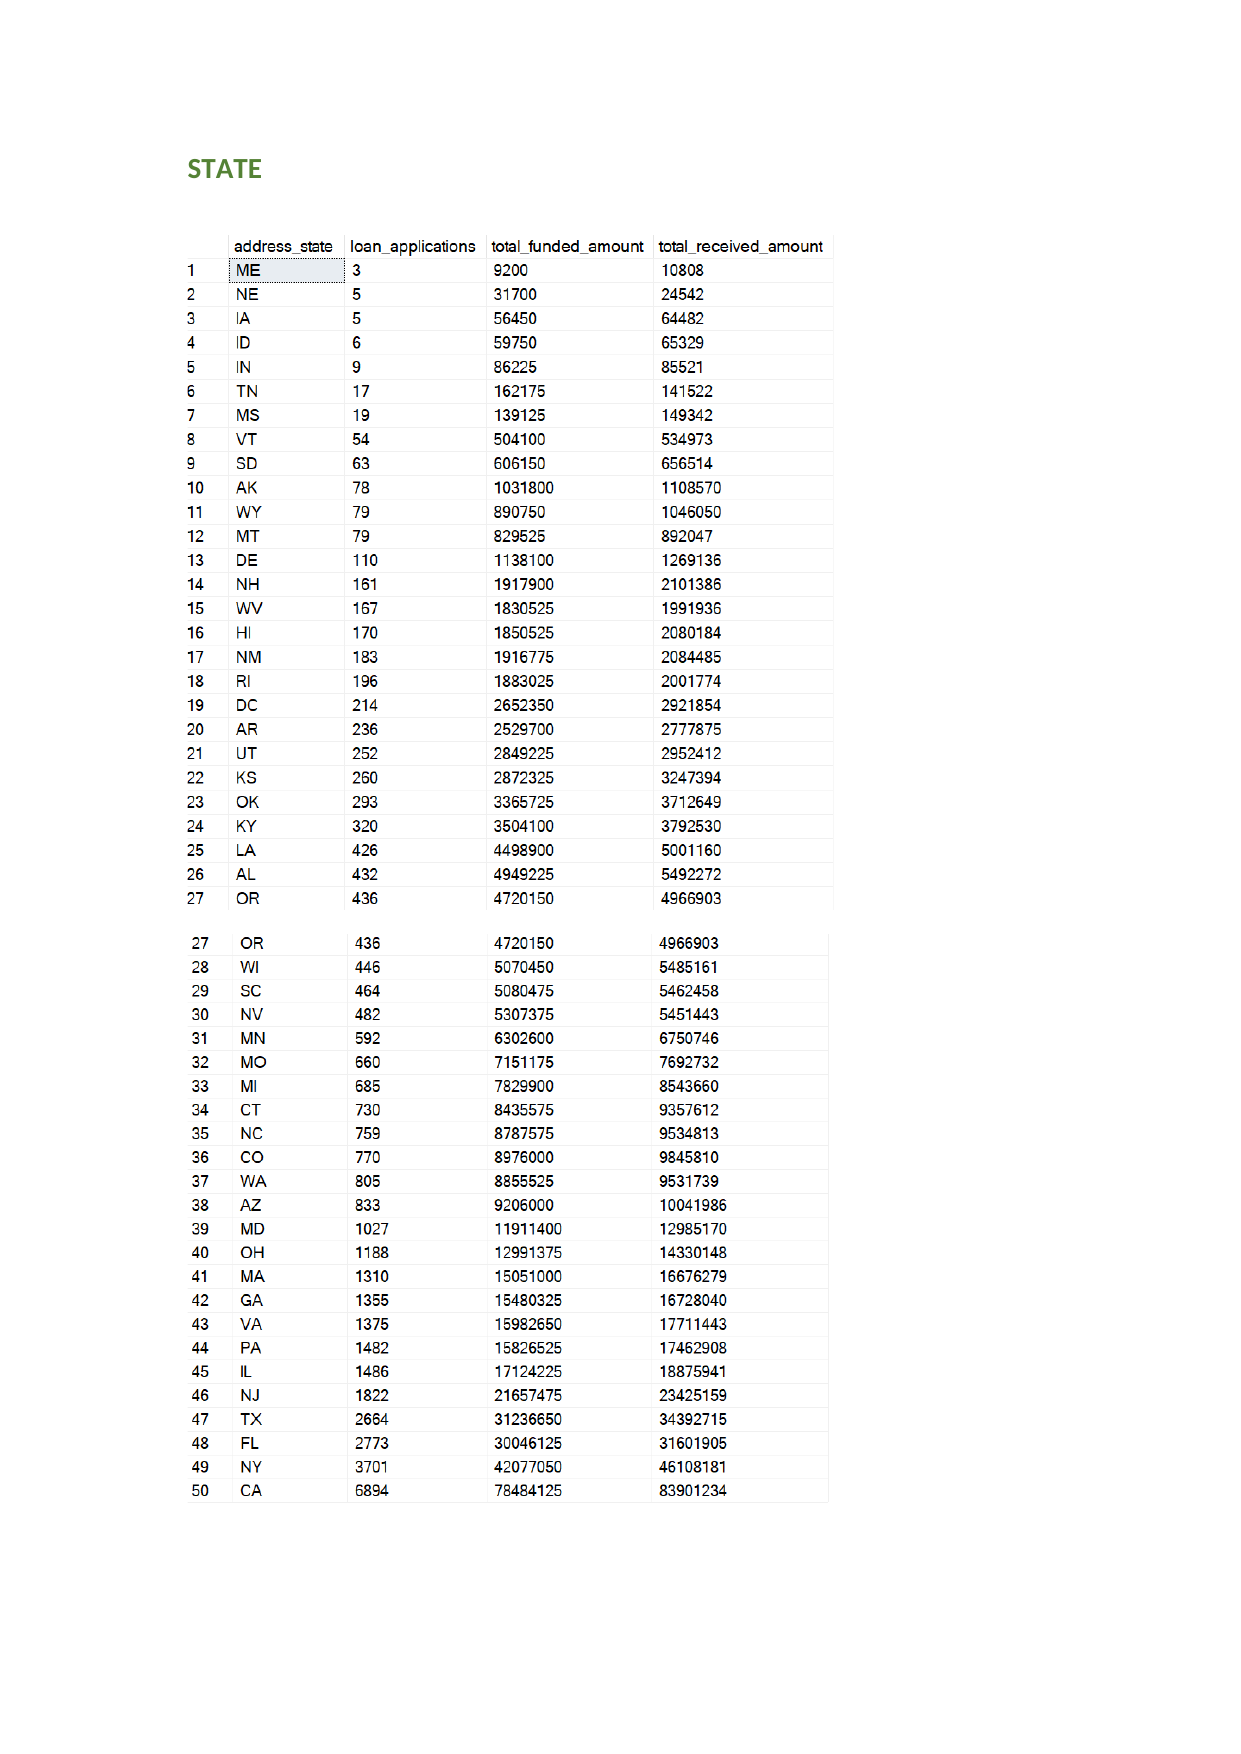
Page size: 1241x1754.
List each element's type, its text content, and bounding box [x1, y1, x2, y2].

picture [187, 934, 838, 1507]
picture [187, 235, 840, 910]
subtitle STATE [187, 150, 1053, 186]
